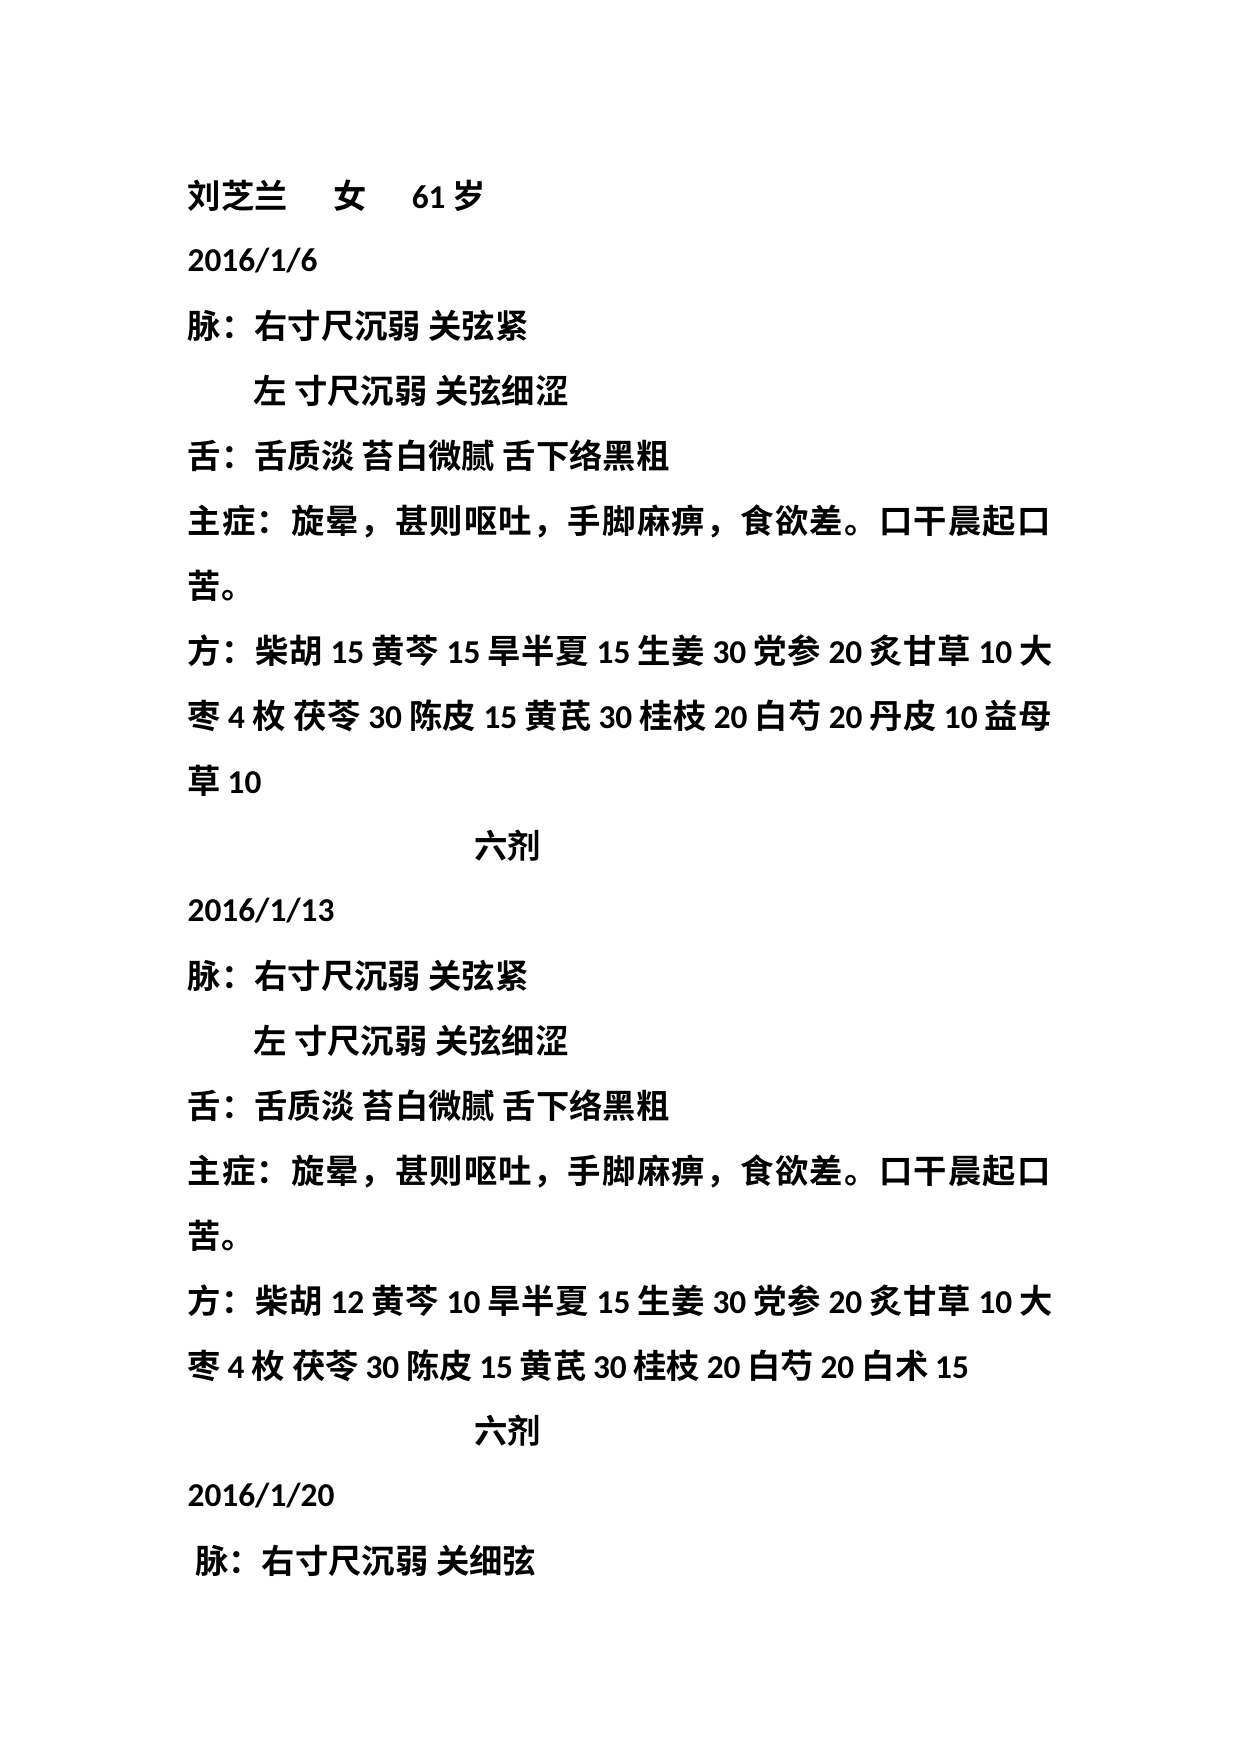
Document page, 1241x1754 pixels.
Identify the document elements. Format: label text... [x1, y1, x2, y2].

text 脉：右寸尺沉弱 关弦紧 [187, 942, 1053, 1007]
text 六剂 [187, 1397, 1053, 1462]
text 脉：右寸尺沉弱 关弦紧 [187, 292, 1053, 357]
text 2016/1/20 [187, 1462, 1053, 1527]
text 舌：舌质淡 苔白微腻 舌下络黑粗 [187, 422, 1053, 487]
text 主症：旋晕，甚则呕吐，手脚麻痹，食欲差。口干晨起口苦。 [187, 1137, 1053, 1267]
text 方：柴胡12黄芩10旱半夏15生姜30党参20炙甘草10大枣4枚 茯苓30陈皮15黄芪30桂枝20白芍20 白术15 [187, 1267, 1053, 1397]
text 左 寸尺沉弱 关弦细涩 [187, 1007, 1053, 1072]
text 2016/1/13 [187, 877, 1053, 942]
text 2016/1/6 [187, 227, 1053, 292]
text 舌：舌质淡 苔白微腻 舌下络黑粗 [187, 1072, 1053, 1137]
text 脉：右寸尺沉弱 关细弦 [187, 1527, 1053, 1592]
text 左 寸尺沉弱 关弦细涩 [187, 357, 1053, 422]
text 刘芝兰 女 61岁 [187, 162, 1053, 227]
text 方：柴胡15黄芩15旱半夏15生姜30党参20炙甘草10大枣4枚 茯苓30陈皮15黄芪30桂枝20白芍20丹皮10益母草10 [187, 617, 1053, 812]
text 六剂 [187, 812, 1053, 877]
text 主症：旋晕，甚则呕吐，手脚麻痹，食欲差。口干晨起口苦。 [187, 487, 1053, 617]
